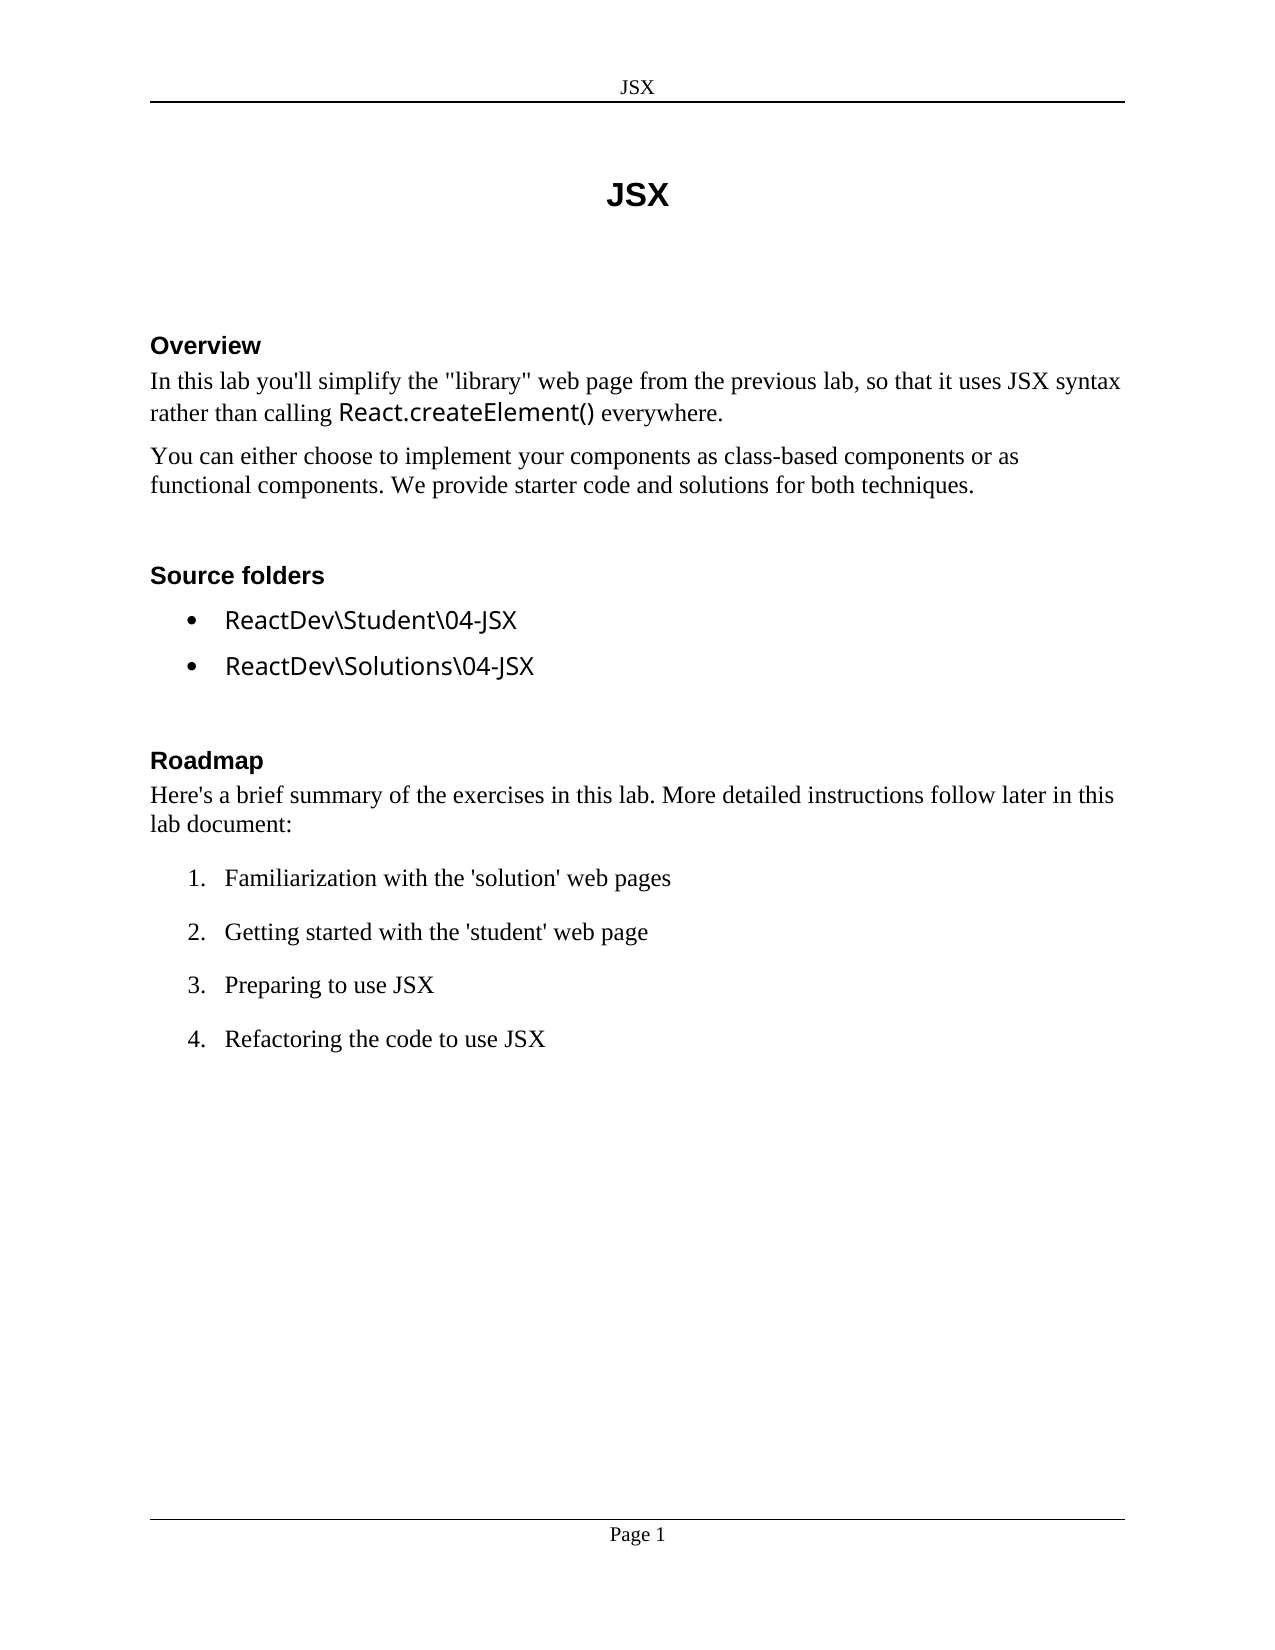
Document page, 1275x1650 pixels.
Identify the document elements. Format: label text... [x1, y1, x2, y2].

subtitle JSX [150, 175, 1125, 213]
text Here's a brief summary of the exercises in this lab. More detailed instructions follow later in this lab document: [150, 781, 1125, 838]
list Familiarization with the 'solution' web pages [187, 863, 1125, 892]
subtitle Source folders [150, 561, 1125, 590]
list Getting started with the 'student' web page [187, 917, 1125, 946]
list ReactDev\Student\04-JSX [187, 602, 1125, 637]
list Refactoring the code to use JSX [187, 1024, 1125, 1053]
list Preparing to use JSX [187, 971, 1125, 999]
list ReactDev\Solutions\04-JSX [187, 649, 1125, 683]
text You can either choose to implement your components as class-based components or as functional components. We provide starter code and solutions for both techniques. [150, 441, 1125, 499]
subtitle Roadmap [150, 746, 1125, 774]
subtitle Overview [150, 331, 1125, 360]
text In this lab you'll simplify the "library" web page from the previous lab, so that it uses JSX syntax rather than calling React.createElement() everywhere. [150, 366, 1125, 429]
